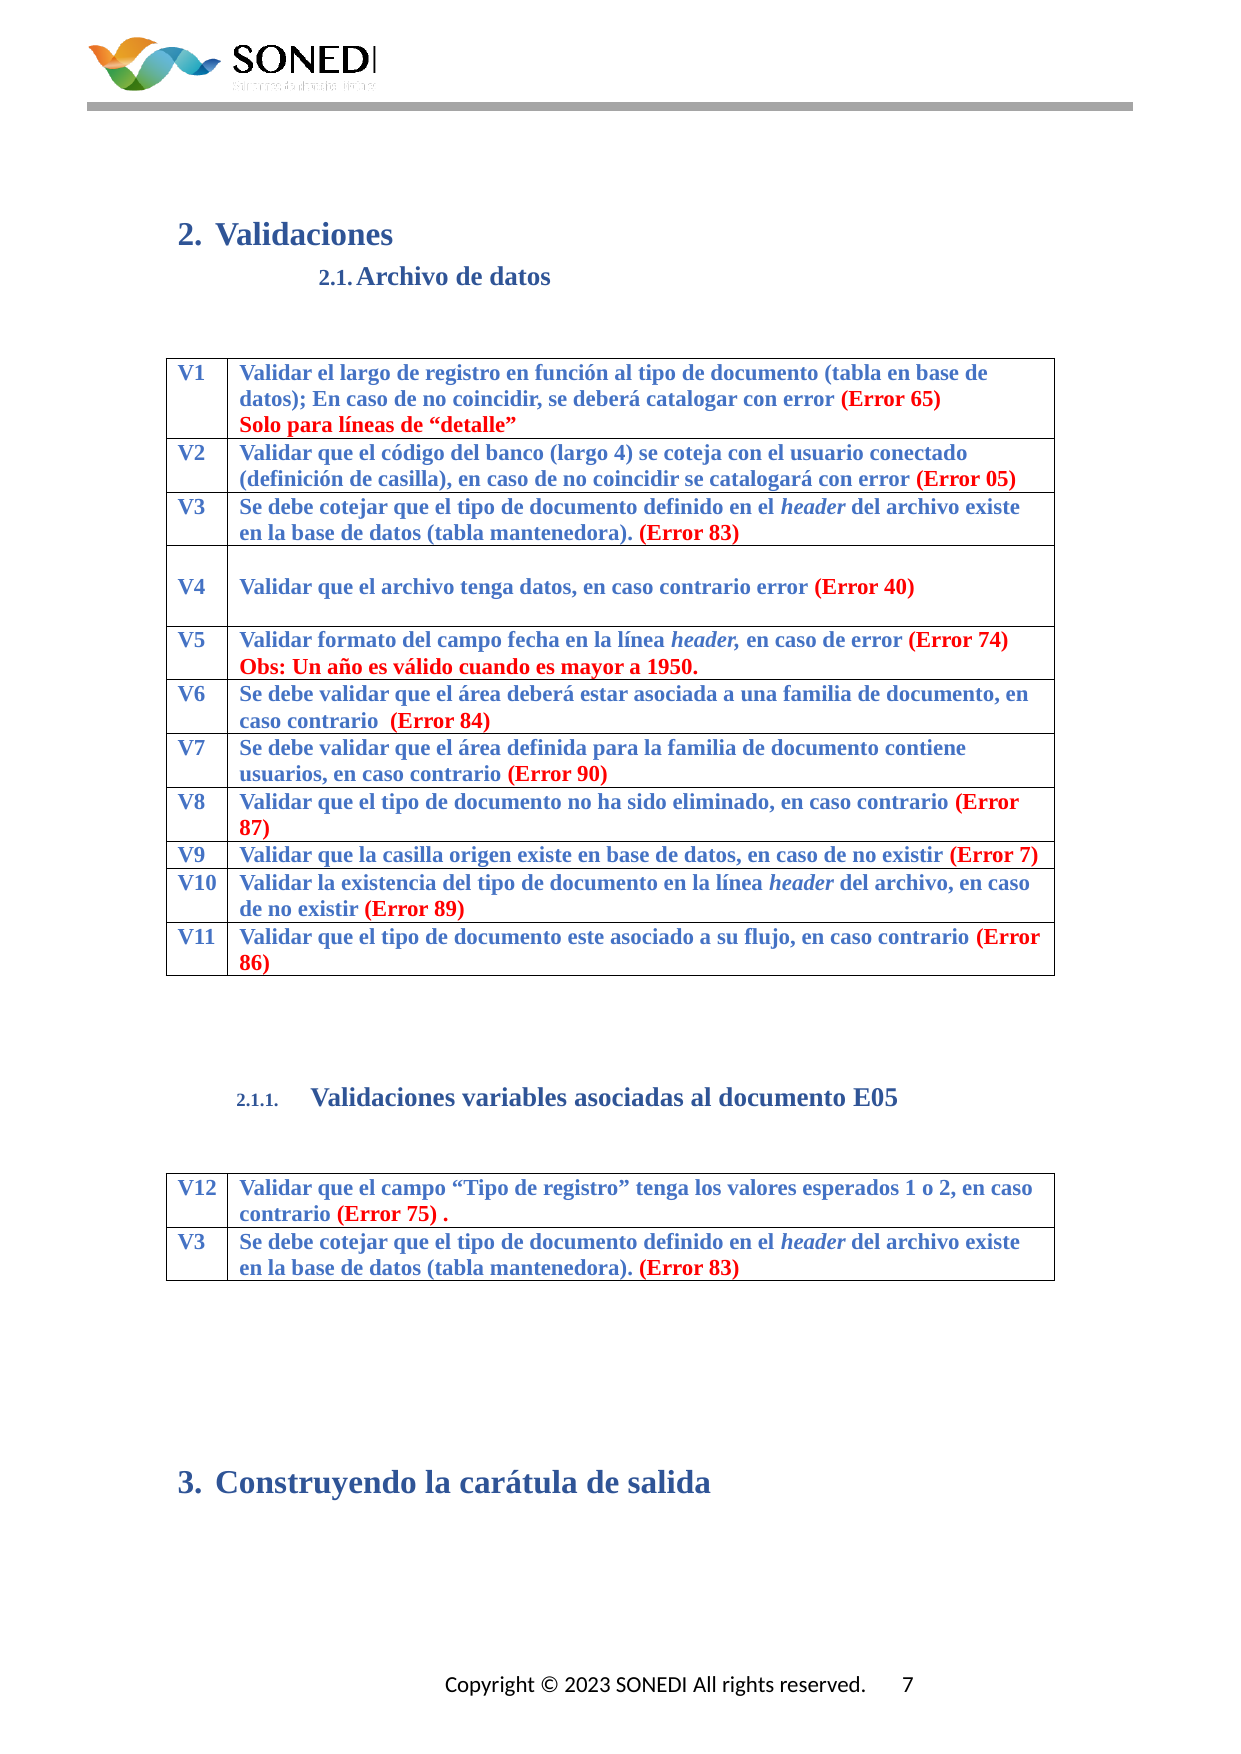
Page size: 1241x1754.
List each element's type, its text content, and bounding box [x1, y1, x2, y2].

table_cell V8 [167, 788, 227, 841]
table_cell Se debe validar que el área definida para la familia de documento contiene usuarios, en caso contrario (Error 90) [228, 734, 1054, 787]
table_cell Validar que el tipo de documento no ha sido eliminado, en caso contrario (Error 87) [228, 788, 1054, 841]
table_cell V6 [167, 680, 227, 733]
table_cell V10 [167, 869, 227, 922]
table_cell V4 [167, 546, 227, 626]
picture [87, 37, 376, 91]
table_header V1 [167, 359, 227, 438]
table_cell Validar que la casilla origen existe en base de datos, en caso de no existir (Error 7) [228, 842, 1054, 868]
table_cell Validar que el código del banco (largo 4) se coteja con el usuario conectado (definición de casilla), en caso de no coincidir se catalogará con error (Error 05) [228, 439, 1054, 492]
table_header Validar el largo de registro en función al tipo de documento (tabla en base de datos); En caso de no coincidir, se deberá catalogar con error (Error 65) Solo para líneas de “detalle” [228, 359, 1054, 438]
table_cell Validar formato del campo fecha en la línea header, en caso de error (Error 74) Obs: Un año es válido cuando es mayor a 1950. [228, 627, 1054, 679]
table_cell V2 [167, 439, 227, 492]
subtitle Construyendo la carátula de salida [177, 1463, 1181, 1501]
table_cell V3 [167, 1228, 227, 1280]
subtitle Validaciones variables asociadas al documento E05 [236, 1081, 1181, 1112]
table_cell V5 [167, 627, 227, 679]
table_cell V7 [167, 734, 227, 787]
table_cell Validar que el tipo de documento este asociado a su flujo, en caso contrario (Error 86) [228, 923, 1054, 975]
table_cell Se debe cotejar que el tipo de documento definido en el header del archivo existe en la base de datos (tabla mantenedora). (Error 83) [228, 1228, 1054, 1280]
table_cell V3 [167, 493, 227, 545]
table_cell V11 [167, 923, 227, 975]
subtitle Validaciones [177, 214, 1181, 252]
table_header Validar que el campo “Tipo de registro” tenga los valores esperados 1 o 2, en caso contrario (Error 75) . [228, 1174, 1054, 1227]
subtitle Archivo de datos [318, 259, 1181, 291]
table_cell Se debe validar que el área deberá estar asociada a una familia de documento, en caso contrario (Error 84) [228, 680, 1054, 733]
table_cell V9 [167, 842, 227, 868]
table_cell Se debe cotejar que el tipo de documento definido en el header del archivo existe en la base de datos (tabla mantenedora). (Error 83) [228, 493, 1054, 545]
table_cell Validar que el archivo tenga datos, en caso contrario error (Error 40) [228, 546, 1054, 626]
table_header V12 [167, 1174, 227, 1227]
table_cell Validar la existencia del tipo de documento en la línea header del archivo, en caso de no existir (Error 89) [228, 869, 1054, 922]
